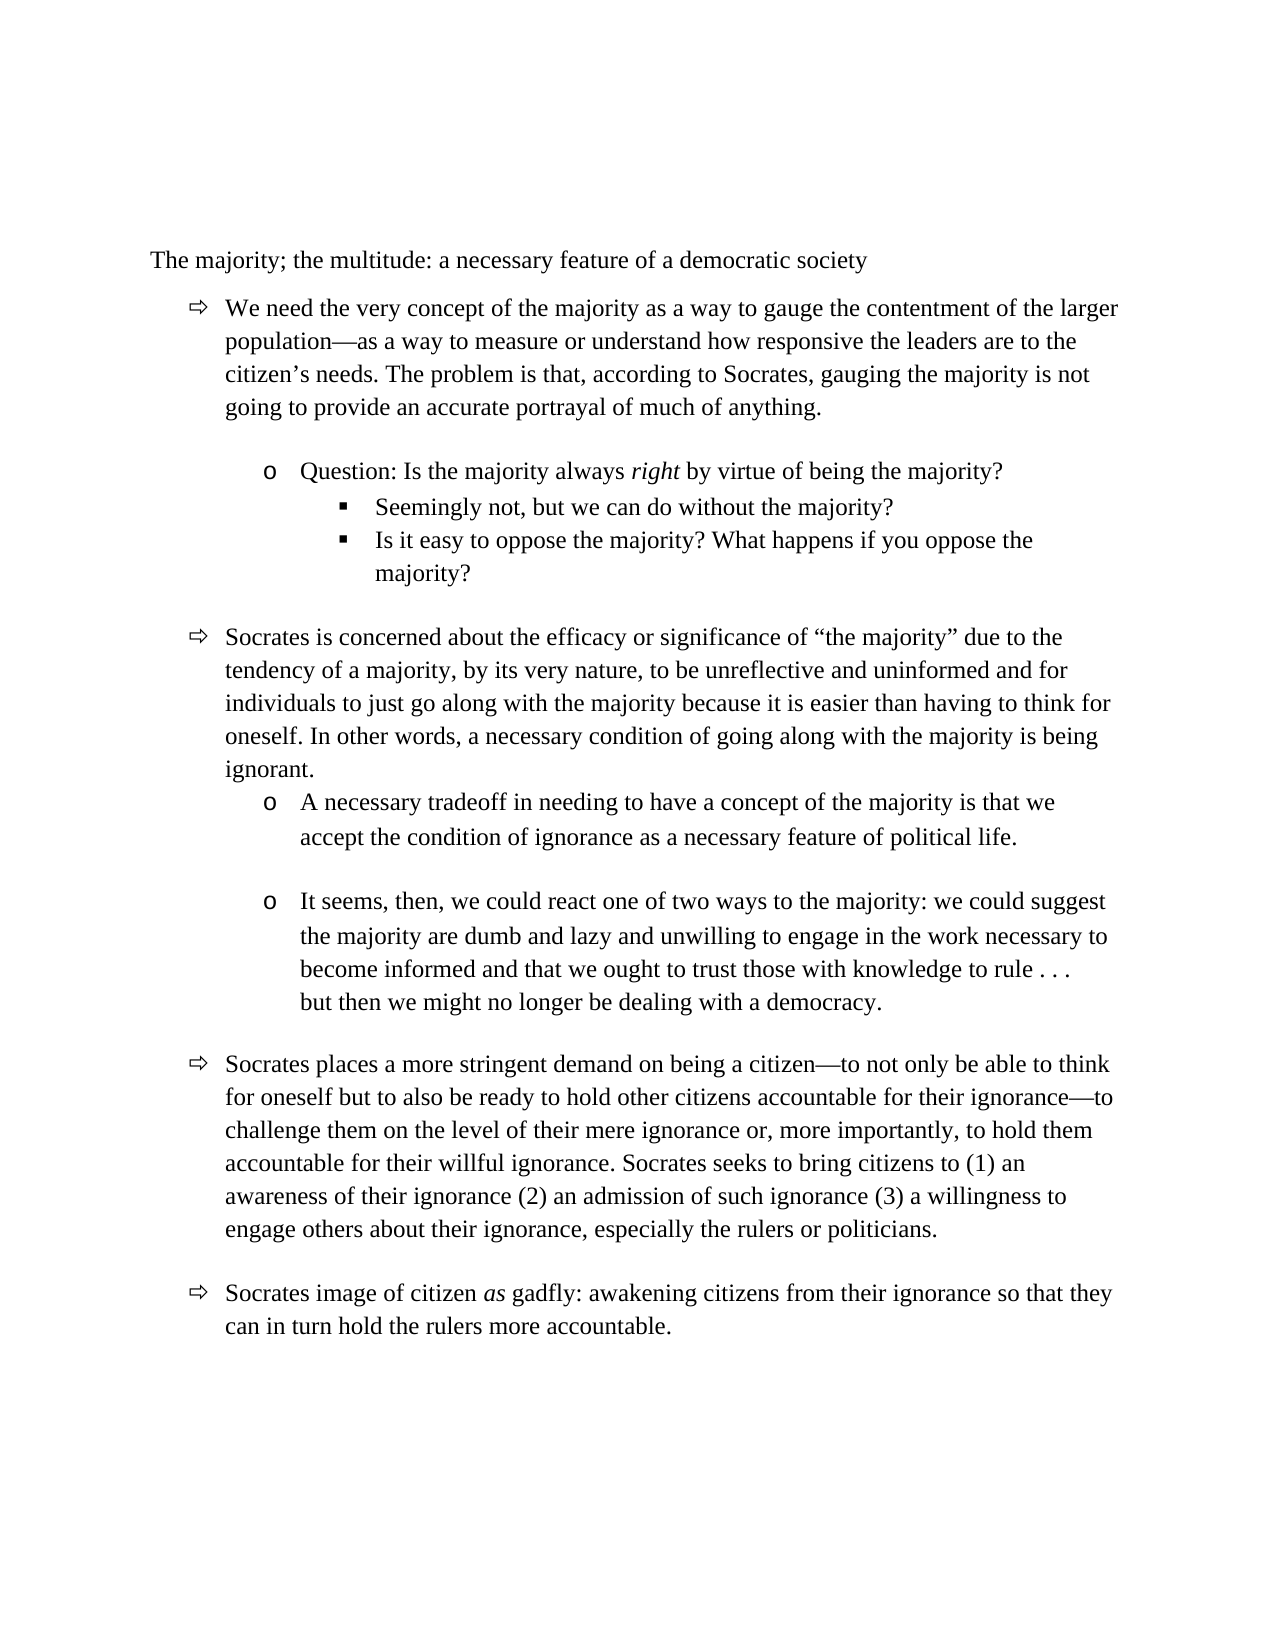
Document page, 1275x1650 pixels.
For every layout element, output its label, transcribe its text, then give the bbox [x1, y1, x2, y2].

list Seemingly not, but we can do without the majority? [337, 492, 1125, 520]
list Question: Is the majority always right by virtue of being the majority? [262, 456, 1125, 487]
list Socrates places a more stringent demand on being a citizen—to not only be able to think for oneself but to also be ready to hold other citizens accountable for their ignorance—to challenge them on the level of their mere ignorance or, more importantly, to hold them accountable for their willful ignorance. Socrates seeks to bring citizens to (1) an awareness of their ignorance (2) an admission of such ignorance (3) a willingness to engage others about their ignorance, especially the rulers or politicians. [187, 1049, 1125, 1243]
list It seems, then, we could react one of two ways to the majority: we could suggest the majority are dumb and lazy and unwilling to engage in the work necessary to become informed and that we ought to trust those with knowledge to rule . . . [262, 886, 1125, 983]
list Socrates image of citizen as gadfly: awakening citizens from their ignorance so that they can in turn hold the rulers more accountable. [187, 1278, 1125, 1340]
list but then we might no longer be dealing with a democracy. [225, 987, 1125, 1016]
list A necessary tradeoff in needing to have a concept of the majority is that we accept the condition of ignorance as a necessary feature of political life. [262, 787, 1125, 851]
list Is it easy to oppose the majority? What happens if you oppose the majority? [337, 525, 1125, 586]
list Socrates is concerned about the efficacy or significance of “the majority” due to the tendency of a majority, by its very nature, to be unreflective and uninformed and for individuals to just go along with the majority because it is easier than having to think for oneself. In other words, a necessary condition of going along with the majority is being ignorant. [187, 622, 1125, 783]
list We need the very concept of the majority as a way to gauge the contentment of the larger population—as a way to measure or understand how responsive the leaders are to the citizen’s needs. The problem is that, according to Socrates, gauging the majority is not going to provide an accurate portrayal of much of anything. [187, 293, 1125, 421]
text The majority; the multitude: a necessary feature of a democratic society [150, 245, 1125, 274]
